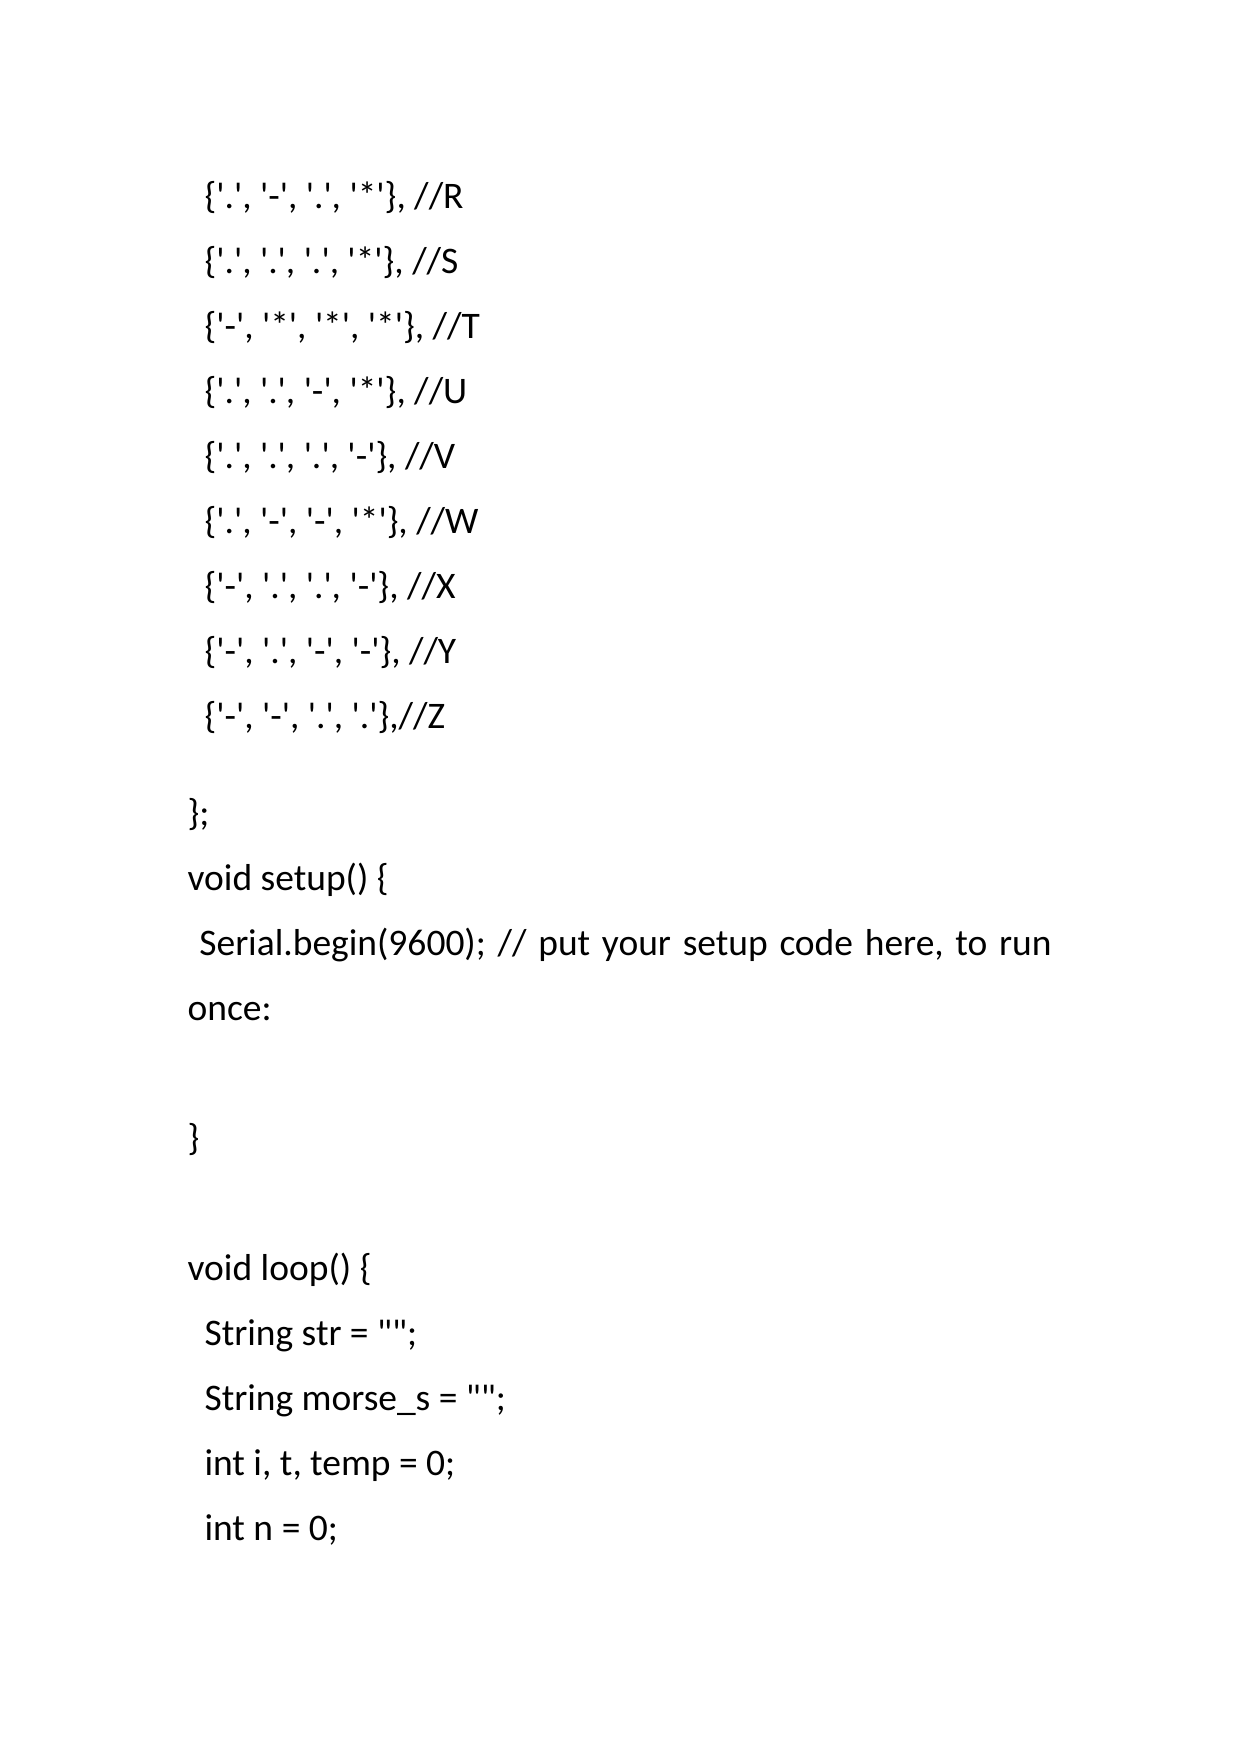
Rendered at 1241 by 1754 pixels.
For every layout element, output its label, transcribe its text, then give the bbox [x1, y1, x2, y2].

text void setup() { [187, 844, 1053, 909]
text {'.', '.', '.', '-'}, //V [187, 422, 1053, 487]
text {'.', '-', '.', '*'}, //R [187, 162, 1053, 227]
text Serial.begin(9600); // put your setup code here, to run once: [187, 909, 1053, 1039]
text String morse_s = ""; [187, 1364, 1053, 1429]
text int n = 0; [187, 1494, 1053, 1559]
text {'.', '.', '.', '*'}, //S [187, 227, 1053, 292]
text {'.', '-', '-', '*'}, //W [187, 487, 1053, 552]
text {'-', '-', '.', '.'},//Z [187, 682, 1053, 747]
text {'-', '.', '.', '-'}, //X [187, 552, 1053, 617]
text String str = ""; [187, 1299, 1053, 1364]
text void loop() { [187, 1234, 1053, 1299]
text {'.', '.', '-', '*'}, //U [187, 357, 1053, 422]
text {'-', '.', '-', '-'}, //Y [187, 617, 1053, 682]
text int i, t, temp = 0; [187, 1429, 1053, 1494]
text }; [187, 779, 1053, 844]
text } [187, 1104, 1053, 1169]
text {'-', '*', '*', '*'}, //T [187, 292, 1053, 357]
